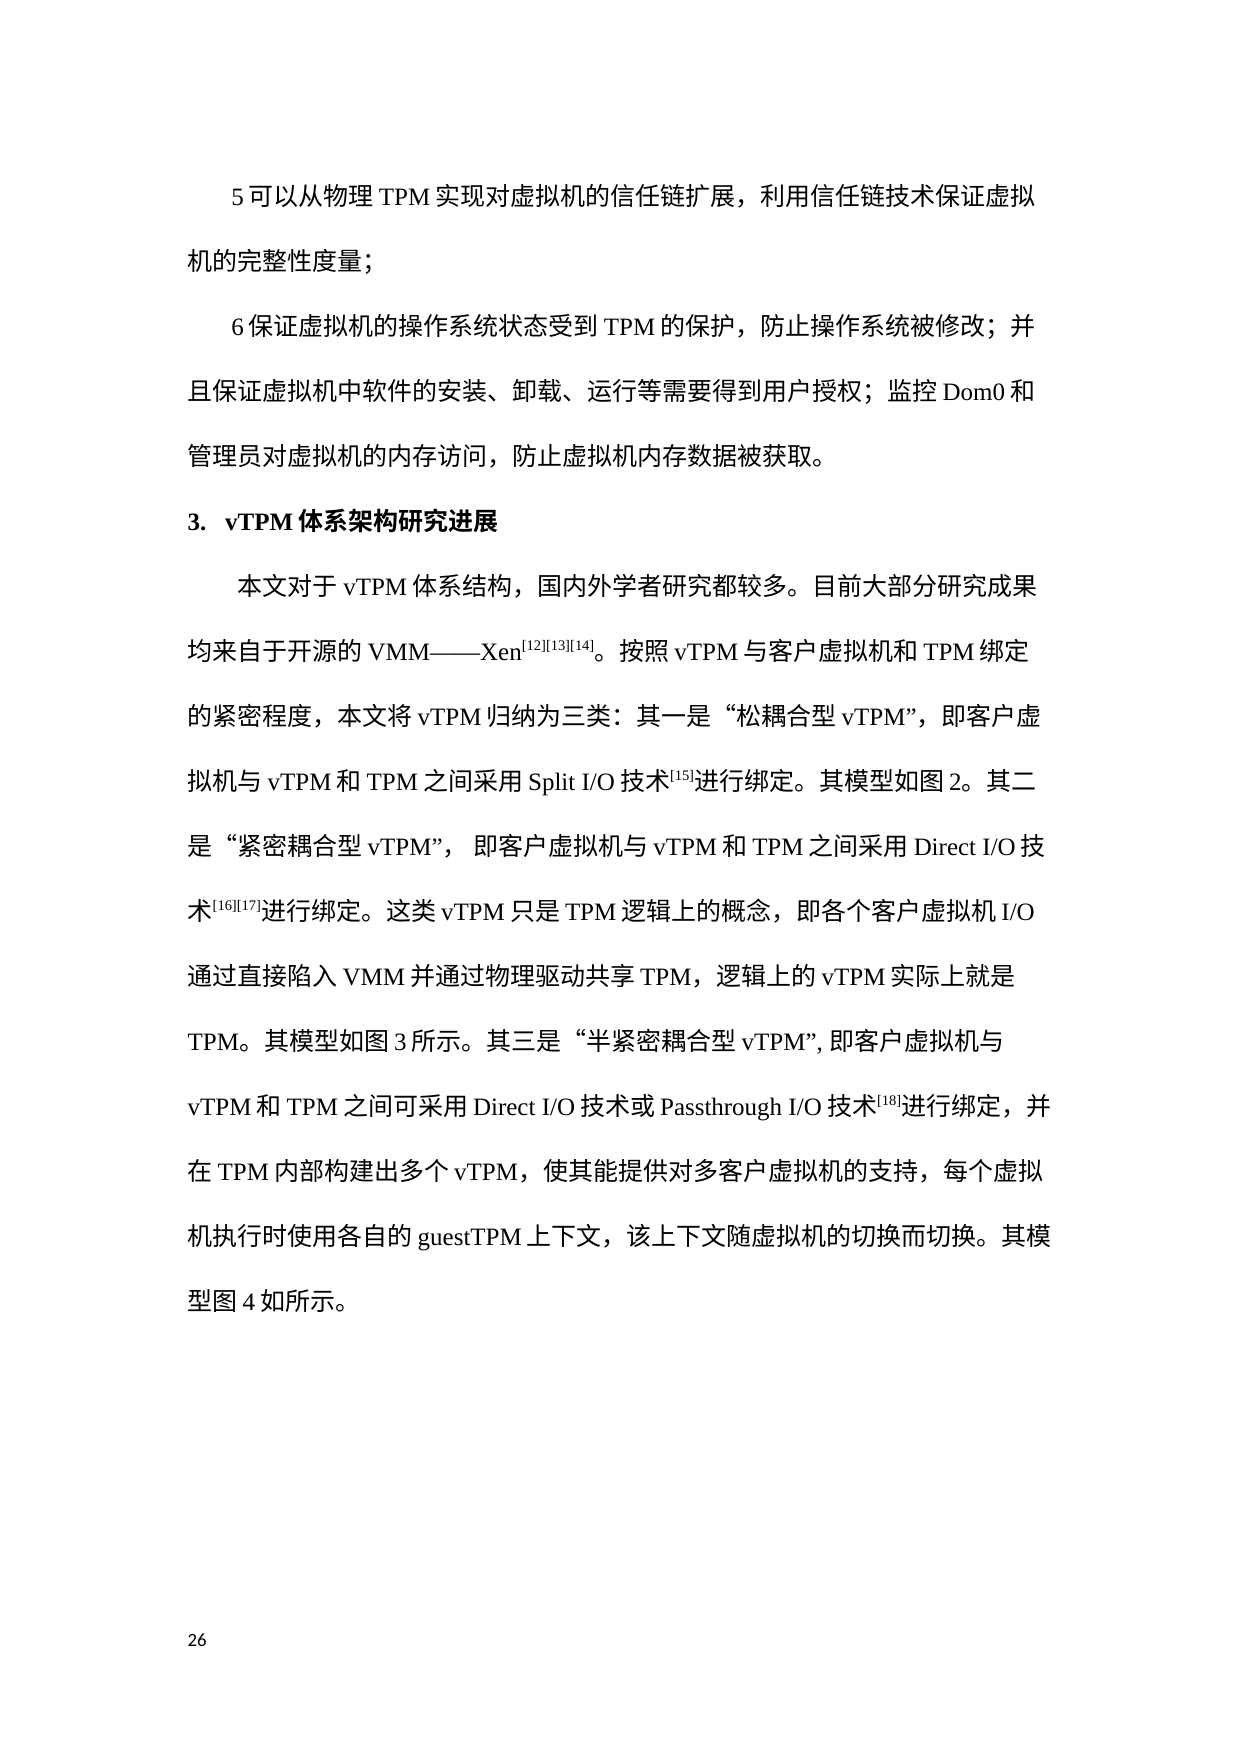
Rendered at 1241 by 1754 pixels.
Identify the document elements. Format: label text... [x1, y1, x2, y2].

text 本文对于 vTPM体系结构，国内外学者研究都较多。目前大部分研究成果均来自于开源的VMM——Xen[12][13][14]。按照vTPM与客户虚拟机和TPM绑定的紧密程度，本文将vTPM归纳为三类：其一是“松耦合型vTPM”，即客户虚拟机与vTPM和TPM之间采用Split I/O技术[15]进行绑定。其模型如图2。其二是“紧密耦合型vTPM”， 即客户虚拟机与vTPM和TPM之间采用Direct I/O技术[16][17]进行绑定。这类vTPM只是TPM逻辑上的概念，即各个客户虚拟机I/O通过直接陷入VMM并通过物理驱动共享TPM，逻辑上的vTPM实际上就是TPM。其模型如图3所示。其三是“半紧密耦合型vTPM”, 即客户虚拟机与vTPM和TPM之间可采用Direct I/O技术或Passthrough I/O技术[18]进行绑定，并在TPM内部构建出多个vTPM，使其能提供对多客户虚拟机的支持，每个虚拟机执行时使用各自的guestTPM上下文，该上下文随虚拟机的切换而切换。其模型图4如所示。 [187, 552, 1053, 1332]
text 6保证虚拟机的操作系统状态受到TPM的保护，防止操作系统被修改；并且保证虚拟机中软件的安装、卸载、运行等需要得到用户授权；监控Dom0和管理员对虚拟机的内存访问，防止虚拟机内存数据被获取。 [187, 292, 1053, 487]
subtitle vTPM体系架构研究进展 [187, 487, 1053, 552]
text 5可以从物理TPM实现对虚拟机的信任链扩展，利用信任链技术保证虚拟机的完整性度量； [187, 162, 1053, 292]
